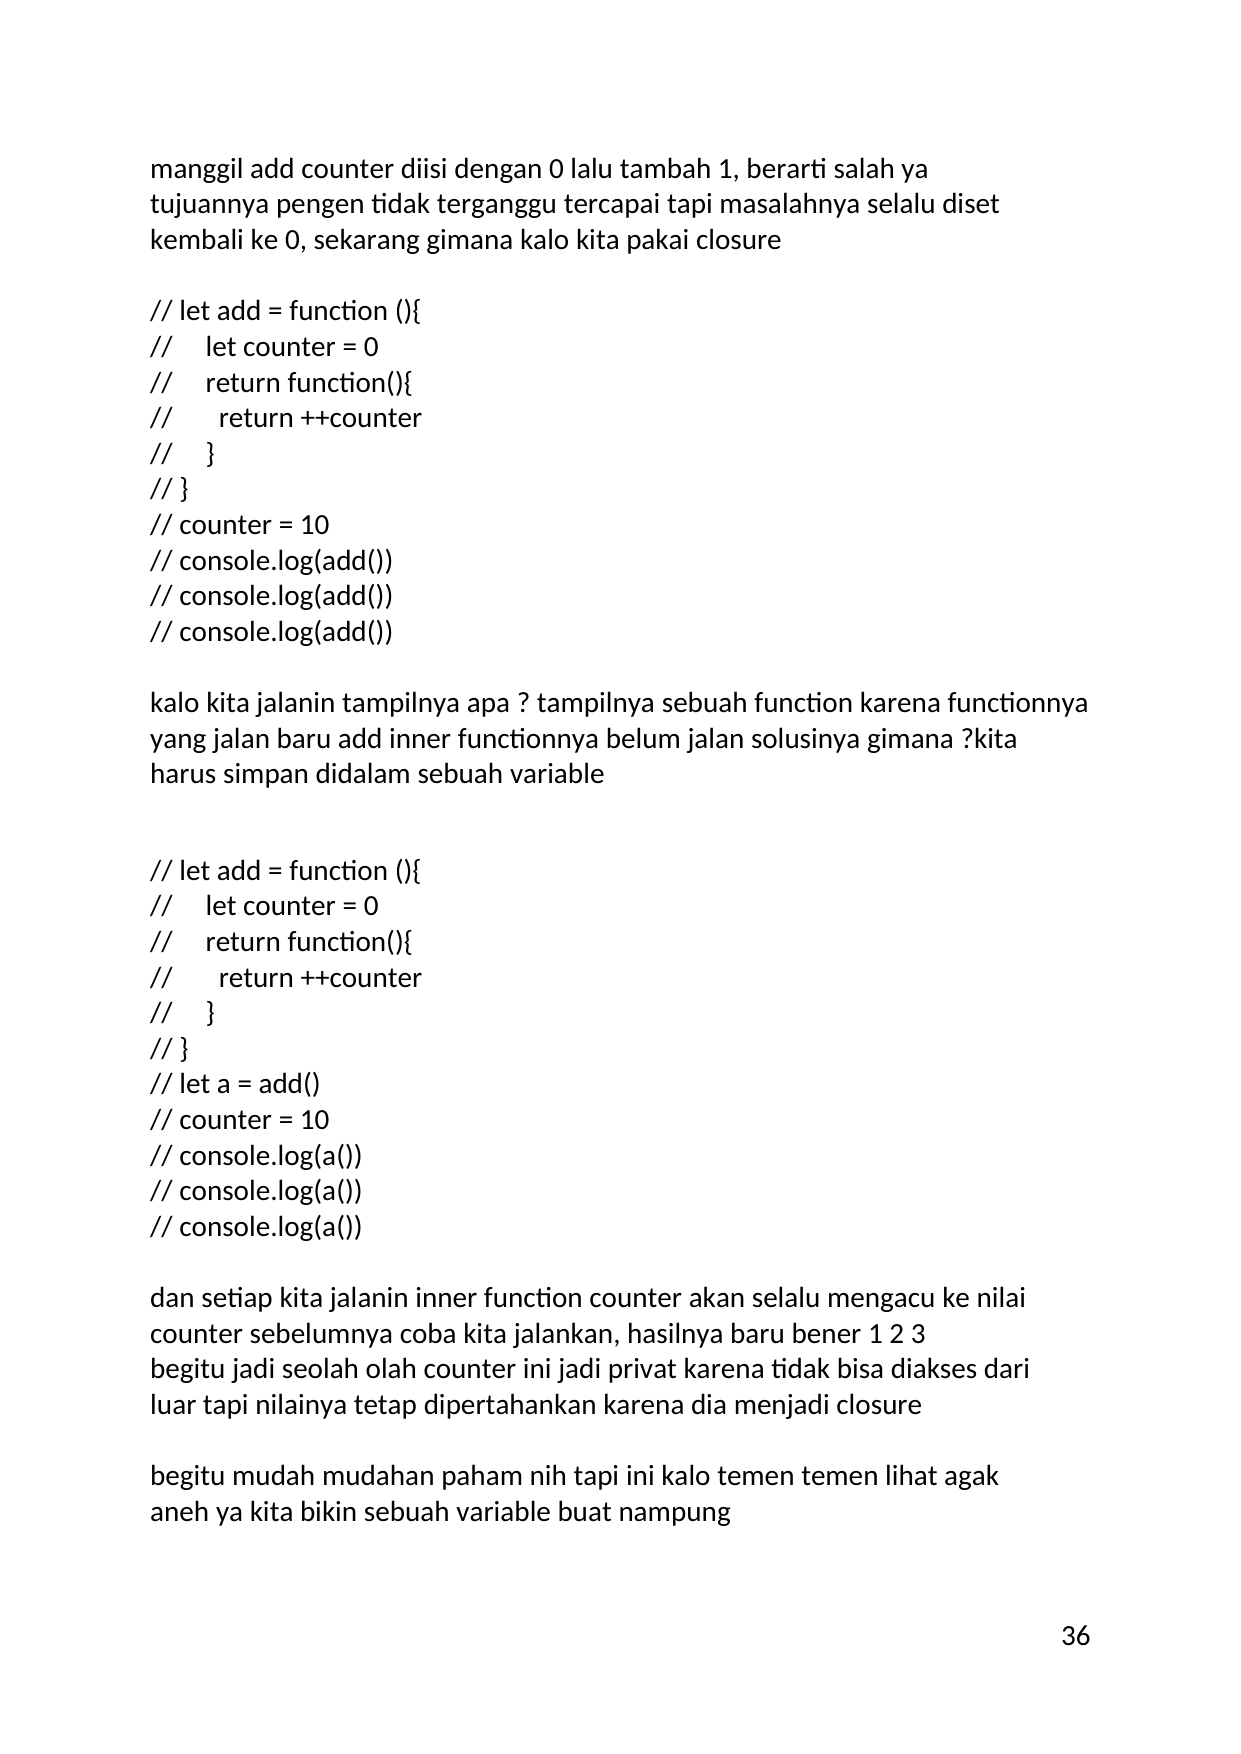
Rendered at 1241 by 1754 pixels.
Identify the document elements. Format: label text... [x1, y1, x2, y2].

text // return function(){ [150, 364, 1090, 399]
text // let a = add() [150, 1066, 1090, 1101]
text // console.log(a()) [150, 1172, 1090, 1208]
text // } [150, 471, 1090, 506]
text kembali ke 0, sekarang gimana kalo kita pakai closure [150, 221, 1090, 257]
text // console.log(a()) [150, 1208, 1090, 1244]
text harus simpan didalam sebuah variable [150, 756, 1090, 791]
text dan setiap kita jalanin inner function counter akan selalu mengacu ke nilai [150, 1279, 1090, 1315]
text // let counter = 0 [150, 328, 1090, 364]
text counter sebelumnya coba kita jalankan, hasilnya baru bener 1 2 3 [150, 1315, 1090, 1351]
text begitu jadi seolah olah counter ini jadi privat karena tidak bisa diakses dari luar tapi nilainya tetap dipertahankan karena dia menjadi closure [150, 1351, 1090, 1422]
text // } [150, 994, 1090, 1030]
text // console.log(add()) [150, 542, 1090, 577]
text begitu mudah mudahan paham nih tapi ini kalo temen temen lihat agak [150, 1457, 1090, 1493]
text // let counter = 0 [150, 887, 1090, 923]
text // return function(){ [150, 923, 1090, 959]
text // counter = 10 [150, 506, 1090, 542]
text // } [150, 435, 1090, 471]
text // counter = 10 [150, 1101, 1090, 1137]
text // } [150, 1030, 1090, 1066]
text aneh ya kita bikin sebuah variable buat nampung [150, 1493, 1090, 1529]
text // return ++counter [150, 399, 1090, 435]
text manggil add counter diisi dengan 0 lalu tambah 1, berarti salah ya [150, 150, 1090, 186]
text // let add = function (){ [150, 852, 1090, 887]
text // console.log(add()) [150, 577, 1090, 613]
text // console.log(add()) [150, 613, 1090, 649]
text kalo kita jalanin tampilnya apa ? tampilnya sebuah function karena functionnyayang jalan baru add inner functionnya belum jalan solusinya gimana ?kita [150, 684, 1090, 756]
text // let add = function (){ [150, 292, 1090, 328]
text // console.log(a()) [150, 1137, 1090, 1172]
text tujuannya pengen tidak terganggu tercapai tapi masalahnya selalu diset [150, 186, 1090, 221]
text // return ++counter [150, 959, 1090, 994]
